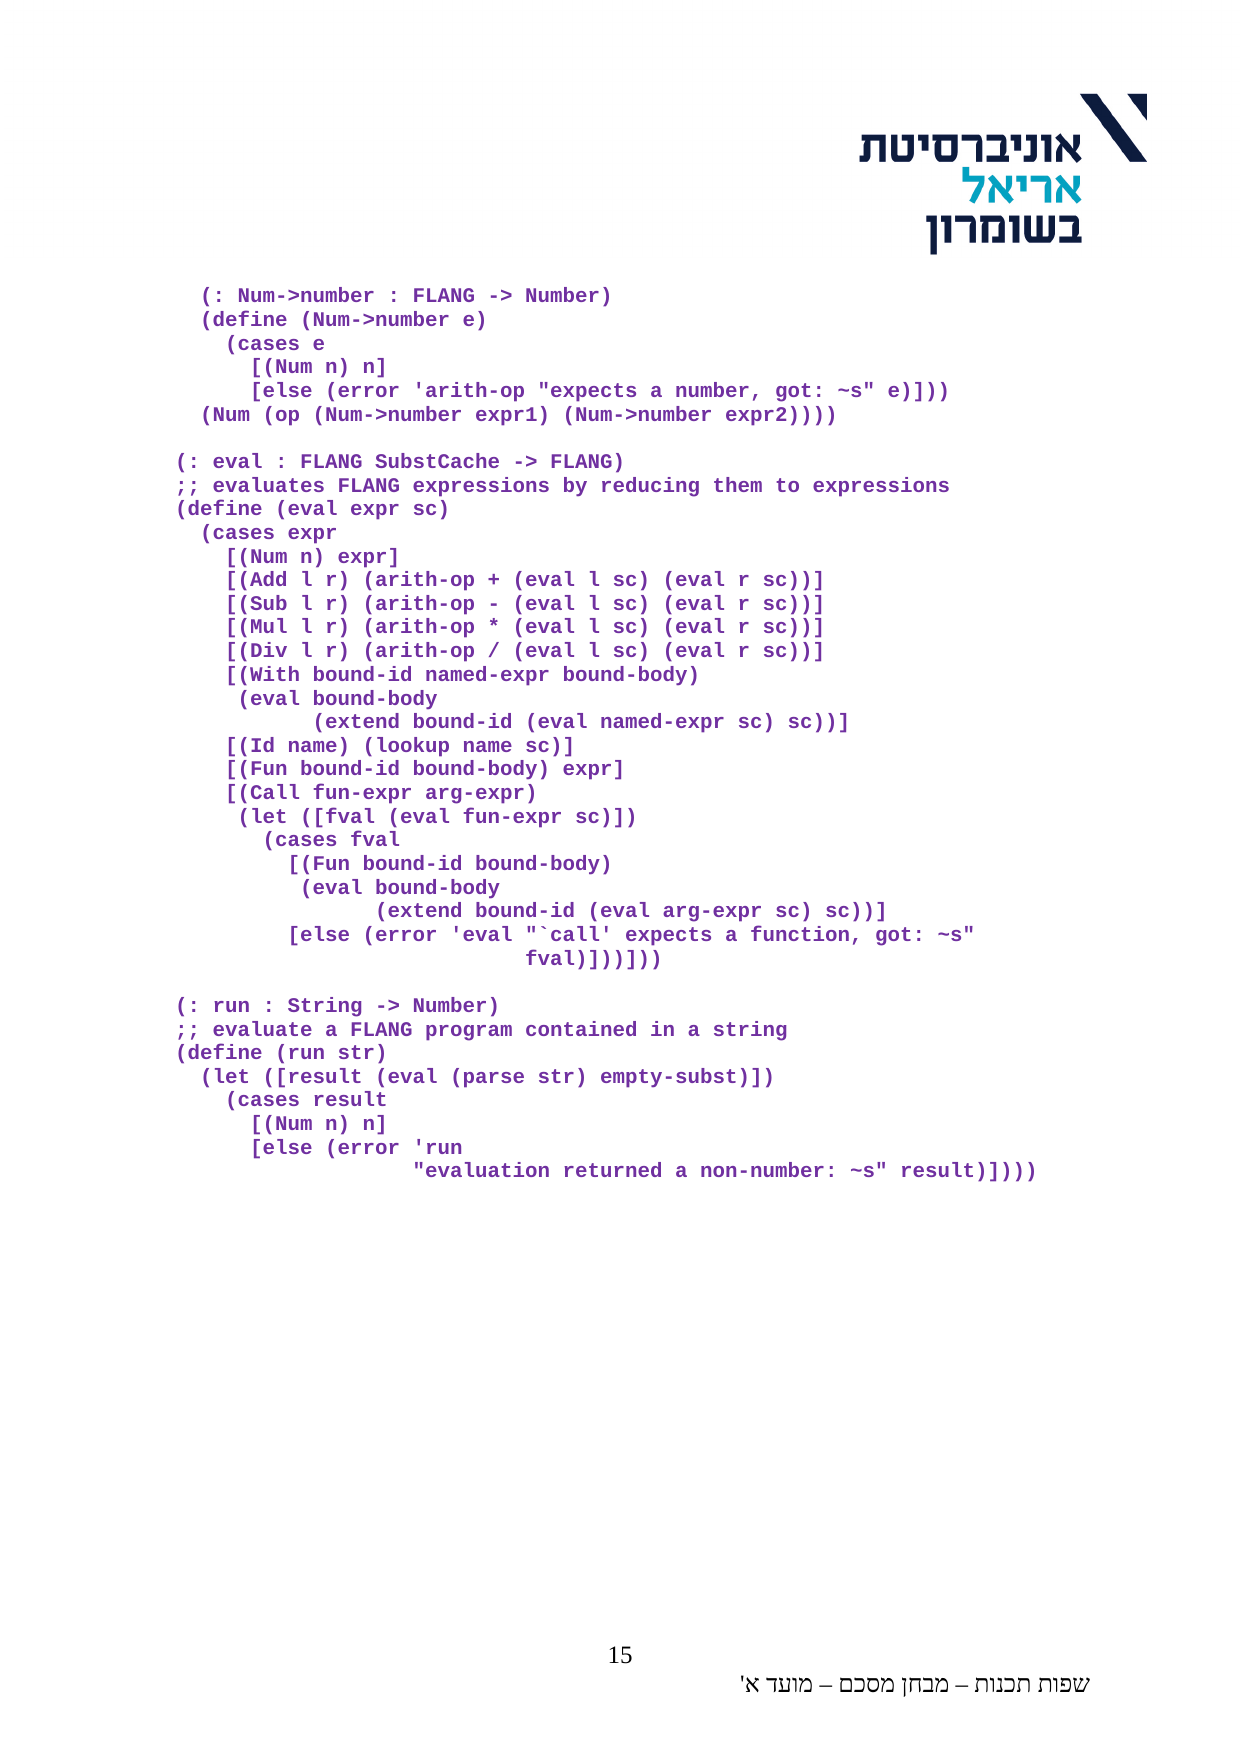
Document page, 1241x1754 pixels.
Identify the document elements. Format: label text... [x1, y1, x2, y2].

text [else (error 'arith-op "expects a number, got: ~s" e)])) [150, 380, 1090, 404]
text (cases e [150, 333, 1090, 356]
text ;; evaluate a FLANG program contained in a string [150, 1018, 1090, 1042]
text [(With bound-id named-expr bound-body) [150, 664, 1090, 687]
text [(Add l r) (arith-op + (eval l sc) (eval r sc))] [150, 569, 1090, 593]
text [(Id name) (lookup name sc)] [150, 735, 1090, 758]
text [(Num n) n] [150, 1113, 1090, 1137]
text (cases fval [150, 829, 1090, 853]
text (: eval : FLANG SubstCache -> FLANG) [150, 451, 1090, 475]
text [(Div l r) (arith-op / (eval l sc) (eval r sc))] [150, 640, 1090, 664]
text (: run : String -> Number) [150, 995, 1090, 1018]
text (eval bound-body [150, 877, 1090, 900]
text [(Mul l r) (arith-op * (eval l sc) (eval r sc))] [150, 617, 1090, 640]
text (let ([fval (eval fun-expr sc)]) [150, 806, 1090, 829]
text fval)]))])) [150, 948, 1090, 971]
text [(Num n) n] [150, 356, 1090, 380]
text (cases result [150, 1089, 1090, 1113]
text (eval bound-body [150, 687, 1090, 711]
text (define (eval expr sc) [150, 498, 1090, 522]
text (: Num->number : FLANG -> Number) [150, 286, 1090, 309]
text [(Fun bound-id bound-body) [150, 853, 1090, 877]
text (define (run str) [150, 1042, 1090, 1066]
text ;; evaluates FLANG expressions by reducing them to expressions [150, 475, 1090, 498]
text (extend bound-id (eval arg-expr sc) sc))] [150, 900, 1090, 924]
text "evaluation returned a non-number: ~s" result)]))) [150, 1160, 1090, 1184]
text (extend bound-id (eval named-expr sc) sc))] [150, 711, 1090, 735]
text (Num (op (Num->number expr1) (Num->number expr2)))) [150, 404, 1090, 427]
text [else (error 'eval "`call' expects a function, got: ~s" [150, 924, 1090, 948]
text [(Fun bound-id bound-body) expr] [150, 758, 1090, 782]
text (let ([result (eval (parse str) empty-subst)]) [150, 1066, 1090, 1089]
picture [4, 0, 1241, 258]
text (define (Num->number e) [150, 309, 1090, 333]
text [(Call fun-expr arg-expr) [150, 782, 1090, 806]
text [(Sub l r) (arith-op - (eval l sc) (eval r sc))] [150, 593, 1090, 617]
text (cases expr [150, 522, 1090, 546]
text [else (error 'run [150, 1137, 1090, 1160]
text [(Num n) expr] [150, 546, 1090, 569]
